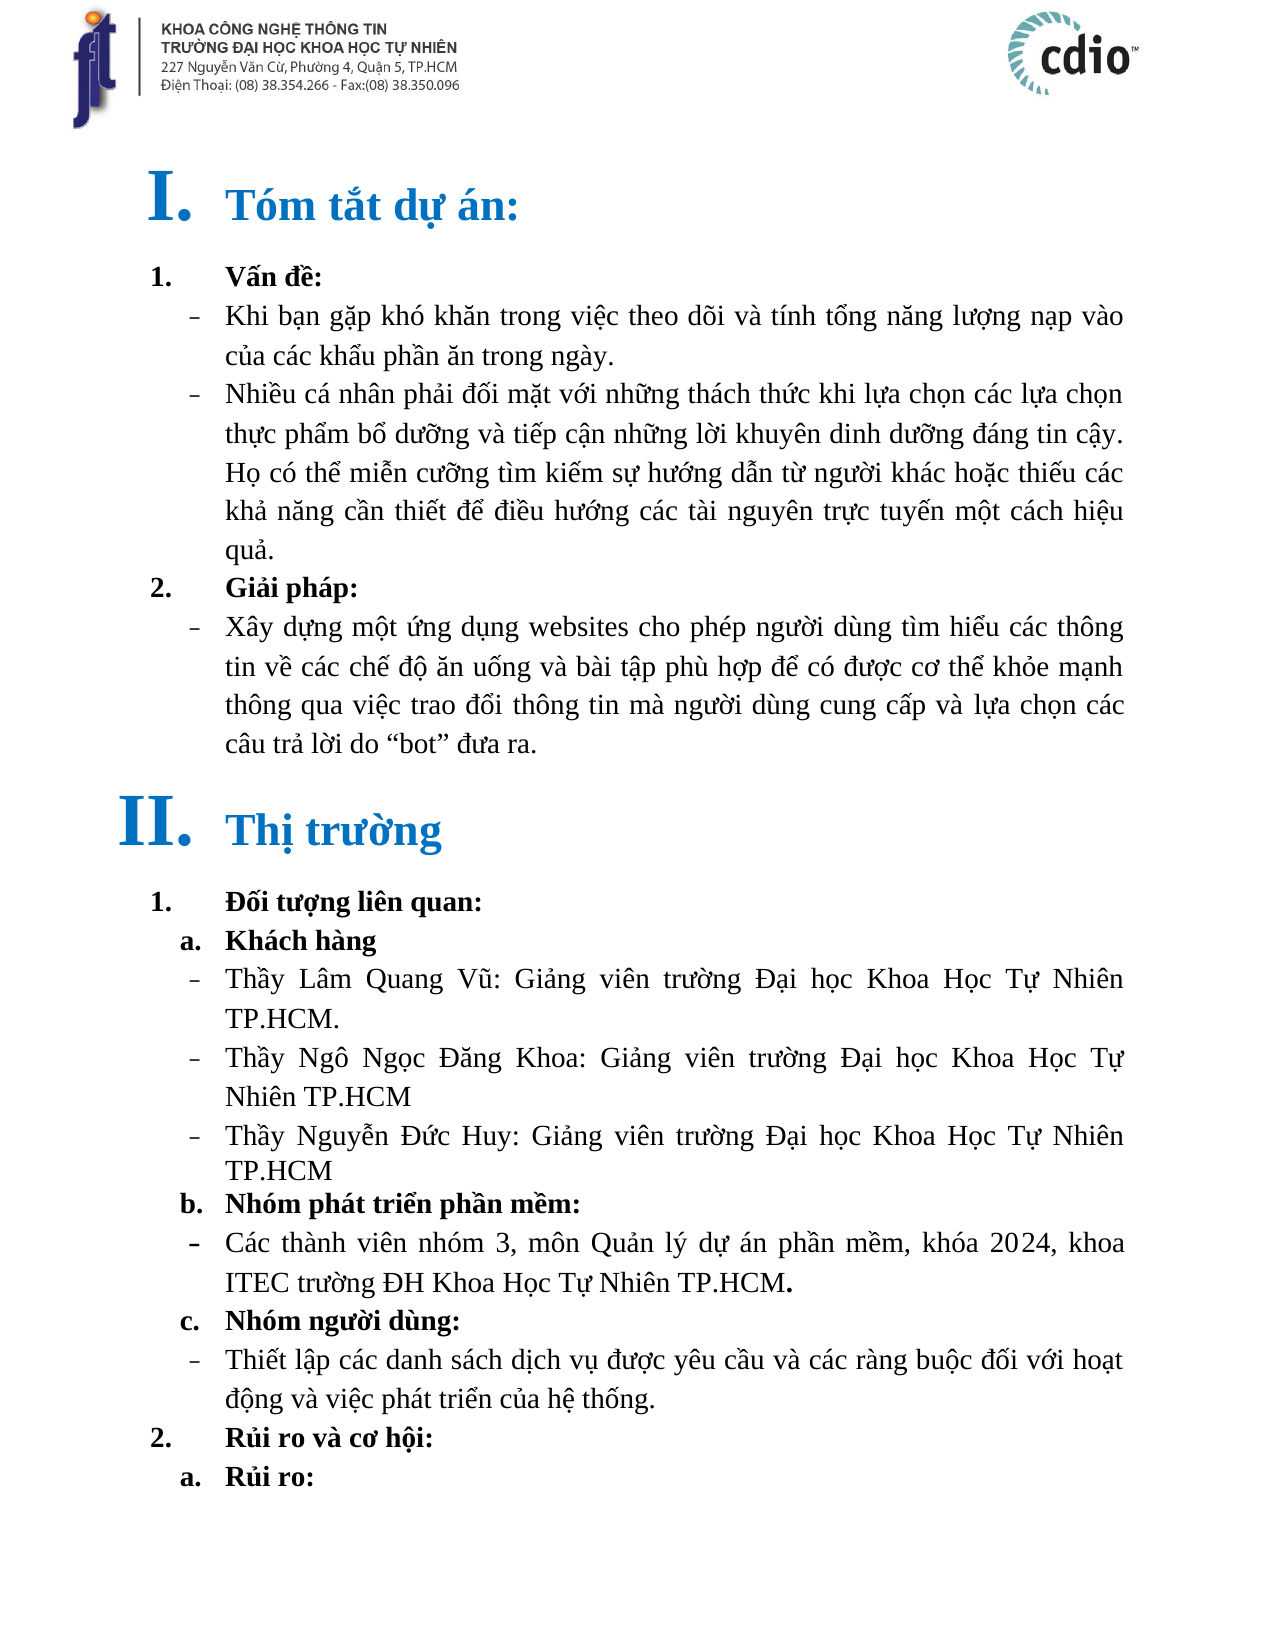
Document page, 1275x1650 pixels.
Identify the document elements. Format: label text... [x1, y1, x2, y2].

list Đối tượng liên quan: [150, 884, 1125, 918]
list Nhóm người dùng: [179, 1303, 1125, 1337]
list Vấn đề: [150, 259, 1125, 293]
list Các thành viên nhóm 3, môn Quản lý dự án phần mềm, khóa 2024, khoa ITEC trường ĐH Khoa Học Tự Nhiên TP.HCM. [187, 1225, 1125, 1298]
list Rủi ro: [179, 1459, 1125, 1492]
list Nhóm phát triển phần mềm: [179, 1186, 1125, 1220]
subtitle Tóm tắt dự án: [150, 150, 1125, 236]
list Nhiều cá nhân phải đối mặt với những thách thức khi lựa chọn các lựa chọn thực phẩm bổ dưỡng và tiếp cận những lời khuyên dinh dưỡng đáng tin cậy. Họ có thể miễn cưỡng tìm kiếm sự hướng dẫn từ người khác hoặc thiếu các khả năng cần thiết để điều hướng các tài nguyên trực tuyến một cách hiệu quả. [187, 376, 1125, 565]
list Thầy Nguyễn Đức Huy: Giảng viên trường Đại học Khoa Học Tự Nhiên TP.HCM [187, 1118, 1125, 1186]
list Thầy Ngô Ngọc Đăng Khoa: Giảng viên trường Đại học Khoa Học Tự Nhiên TP.HCM [187, 1040, 1125, 1113]
subtitle Thị trường [150, 775, 1125, 861]
list Khách hàng [179, 923, 1125, 956]
list Xây dựng một ứng dụng websites cho phép người dùng tìm hiểu các thông tin về các chế độ ăn uống và bài tập phù hợp để có được cơ thể khỏe mạnh thông qua việc trao đổi thông tin mà người dùng cung cấp và lựa chọn các câu trả lời do “bot” đưa ra. [187, 609, 1125, 759]
list Thiết lập các danh sách dịch vụ được yêu cầu và các ràng buộc đối với hoạt động và việc phát triển của hệ thống. [187, 1342, 1125, 1415]
picture [51, 1, 1150, 151]
list Thầy Lâm Quang Vũ: Giảng viên trường Đại học Khoa Học Tự Nhiên TP.HCM. [187, 961, 1125, 1035]
list Giải pháp: [150, 570, 1125, 604]
list Rủi ro và cơ hội: [150, 1420, 1125, 1454]
list Khi bạn gặp khó khăn trong việc theo dõi và tính tổng năng lượng nạp vào của các khẩu phần ăn trong ngày. [187, 298, 1125, 371]
